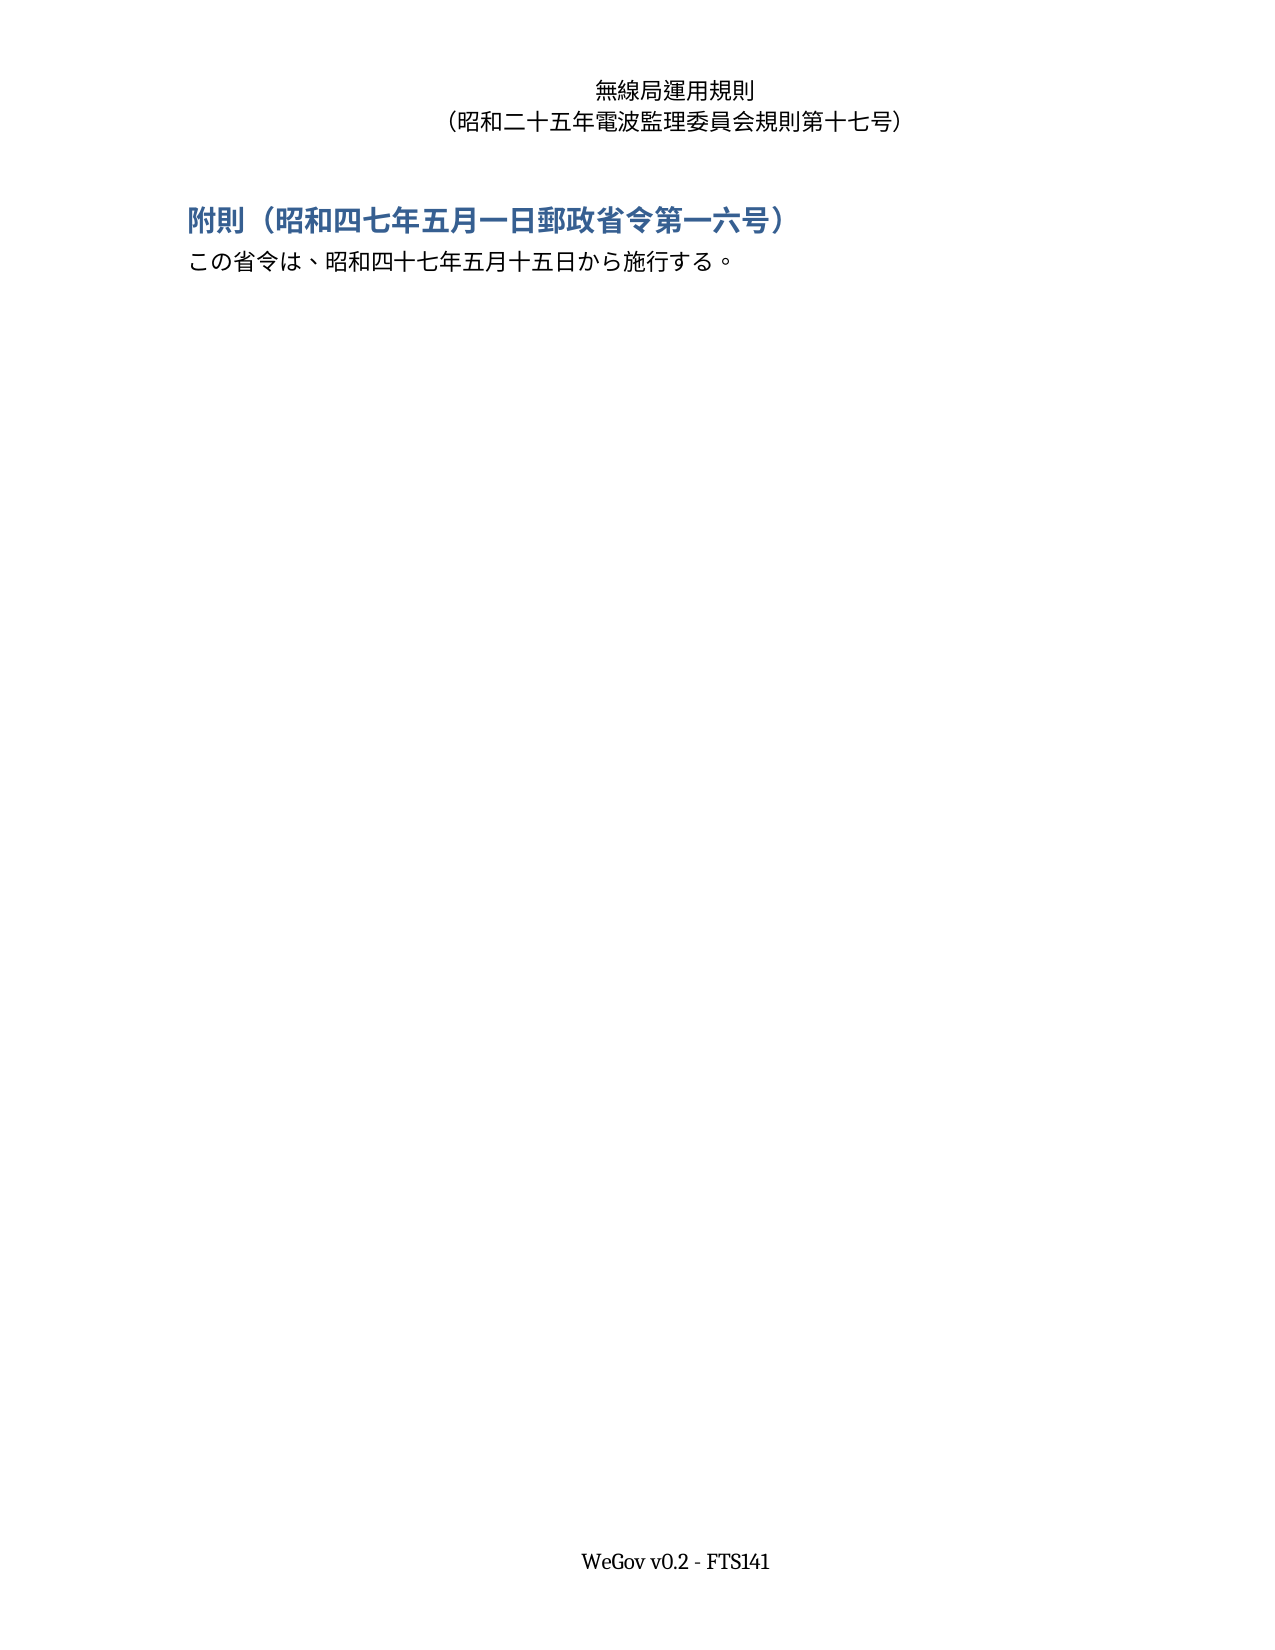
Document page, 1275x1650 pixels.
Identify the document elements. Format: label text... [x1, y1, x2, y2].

text この省令は、昭和四十七年五月十五日から施行する。 [187, 246, 1087, 277]
subtitle 附則（昭和四七年五月一日郵政省令第一六号） [187, 200, 1087, 240]
